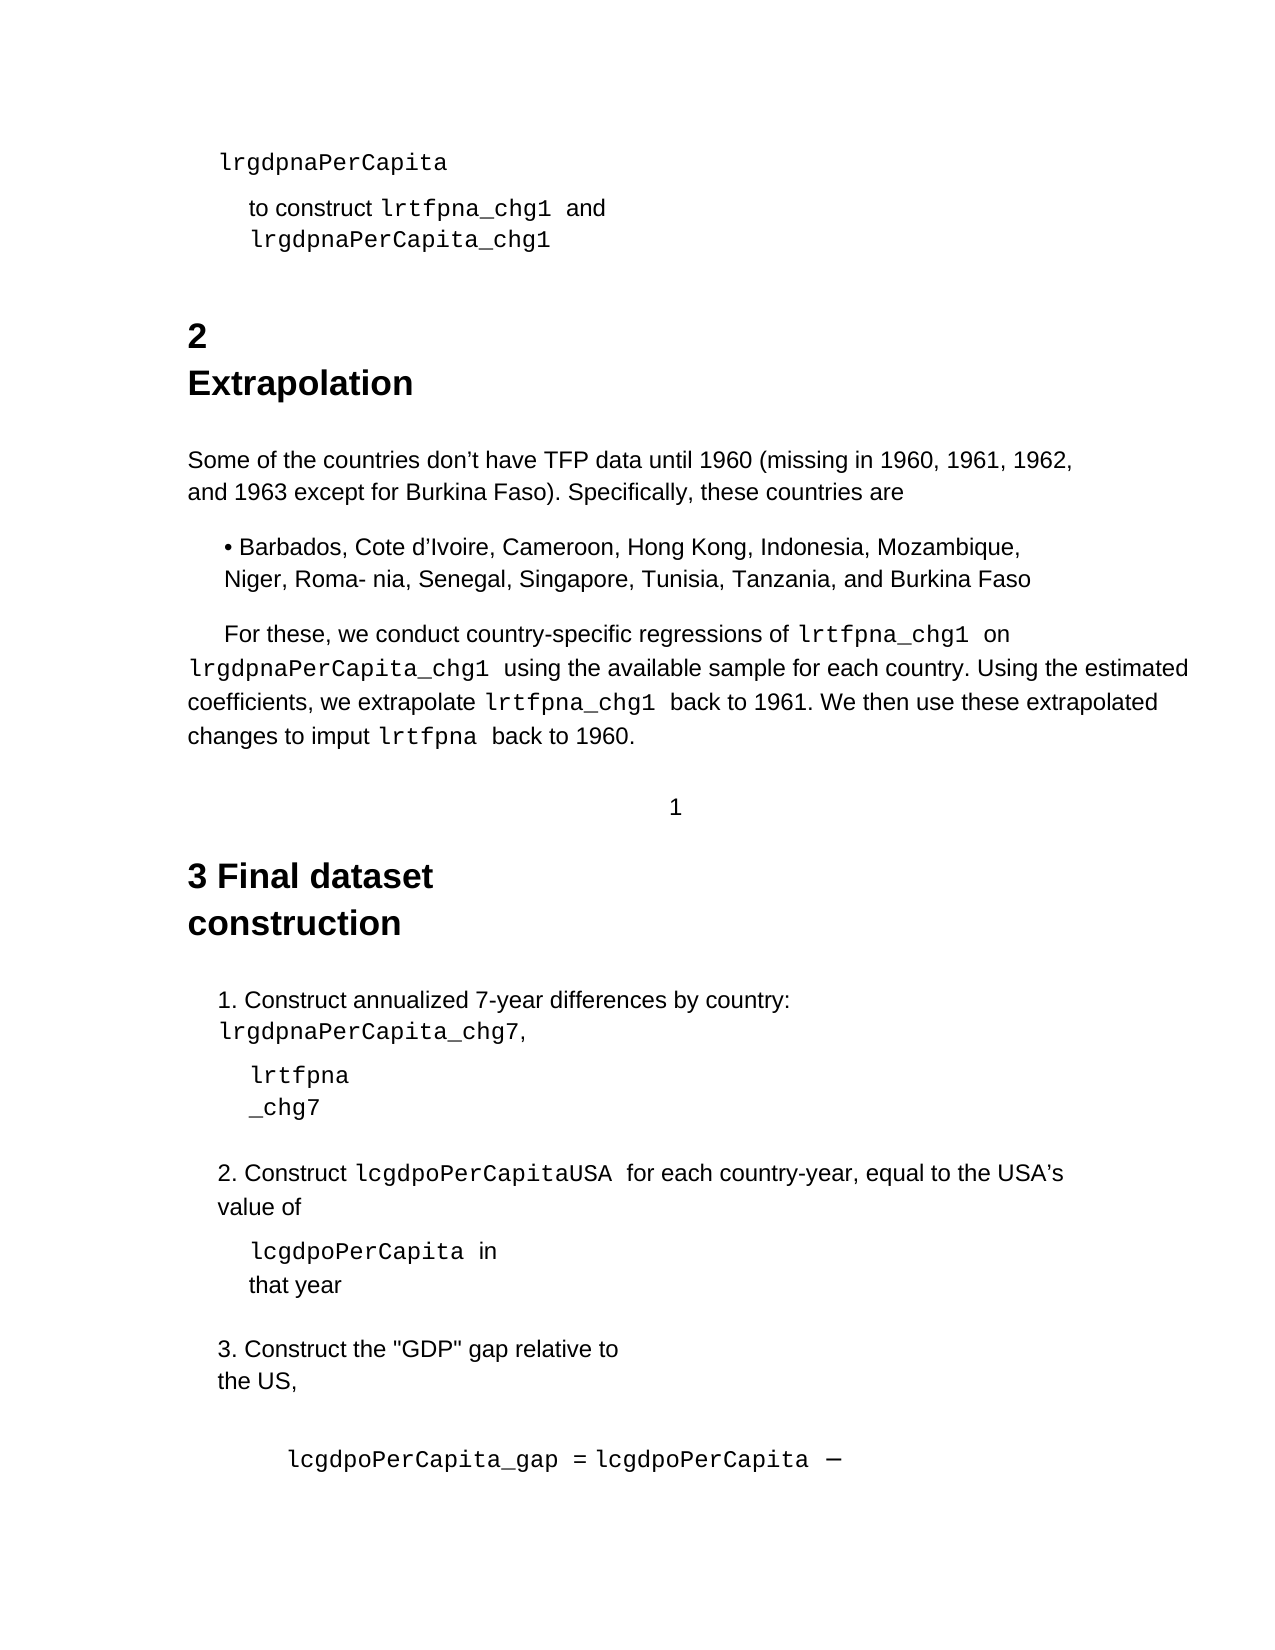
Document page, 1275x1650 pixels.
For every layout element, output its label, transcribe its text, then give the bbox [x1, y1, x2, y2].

text Some of the countries don’t have TFP data until 1960 (missing in 1960, 1961, 1962, and 1963 except for Burkina Faso). Specifically, these countries are [187, 446, 1088, 505]
text 2 Extrapolation [187, 315, 417, 403]
text 3. Construct the "GDP" gap relative to the US, [217, 1335, 653, 1395]
text • Barbados, Cote d’Ivoire, Cameroon, Hong Kong, Indonesia, Mozambique, Niger, Roma- nia, Senegal, Singapore, Tunisia, Tanzania, and Burkina Faso [224, 533, 1091, 592]
text to construct lrtfpna_chg1 and lrgdpnaPerCapita_chg1 [248, 194, 859, 255]
text 3 Final dataset construction [187, 855, 636, 942]
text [285, 1442, 1051, 1474]
text For these, we conduct country-specific regressions of lrtfpna_chg1 on lrgdpnaPerCapita_chg1 using the available sample for each country. Using the estimated coefficients, we extrapolate lrtfpna_chg1 back to 1961. We then use these extrapolated changes to imput lrtfpna back to 1960. [187, 620, 1217, 751]
text lcgdpoPerCapita in that year [248, 1237, 532, 1298]
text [217, 150, 1099, 177]
text lrtfpna_chg7 [248, 1064, 353, 1122]
text 1. Construct annualized 7-year differences by country: lrgdpnaPerCapita_chg7, [217, 986, 1091, 1047]
text 2. Construct lcgdpoPerCapitaUSA for each country-year, equal to the USA’s value of [217, 1159, 1087, 1221]
